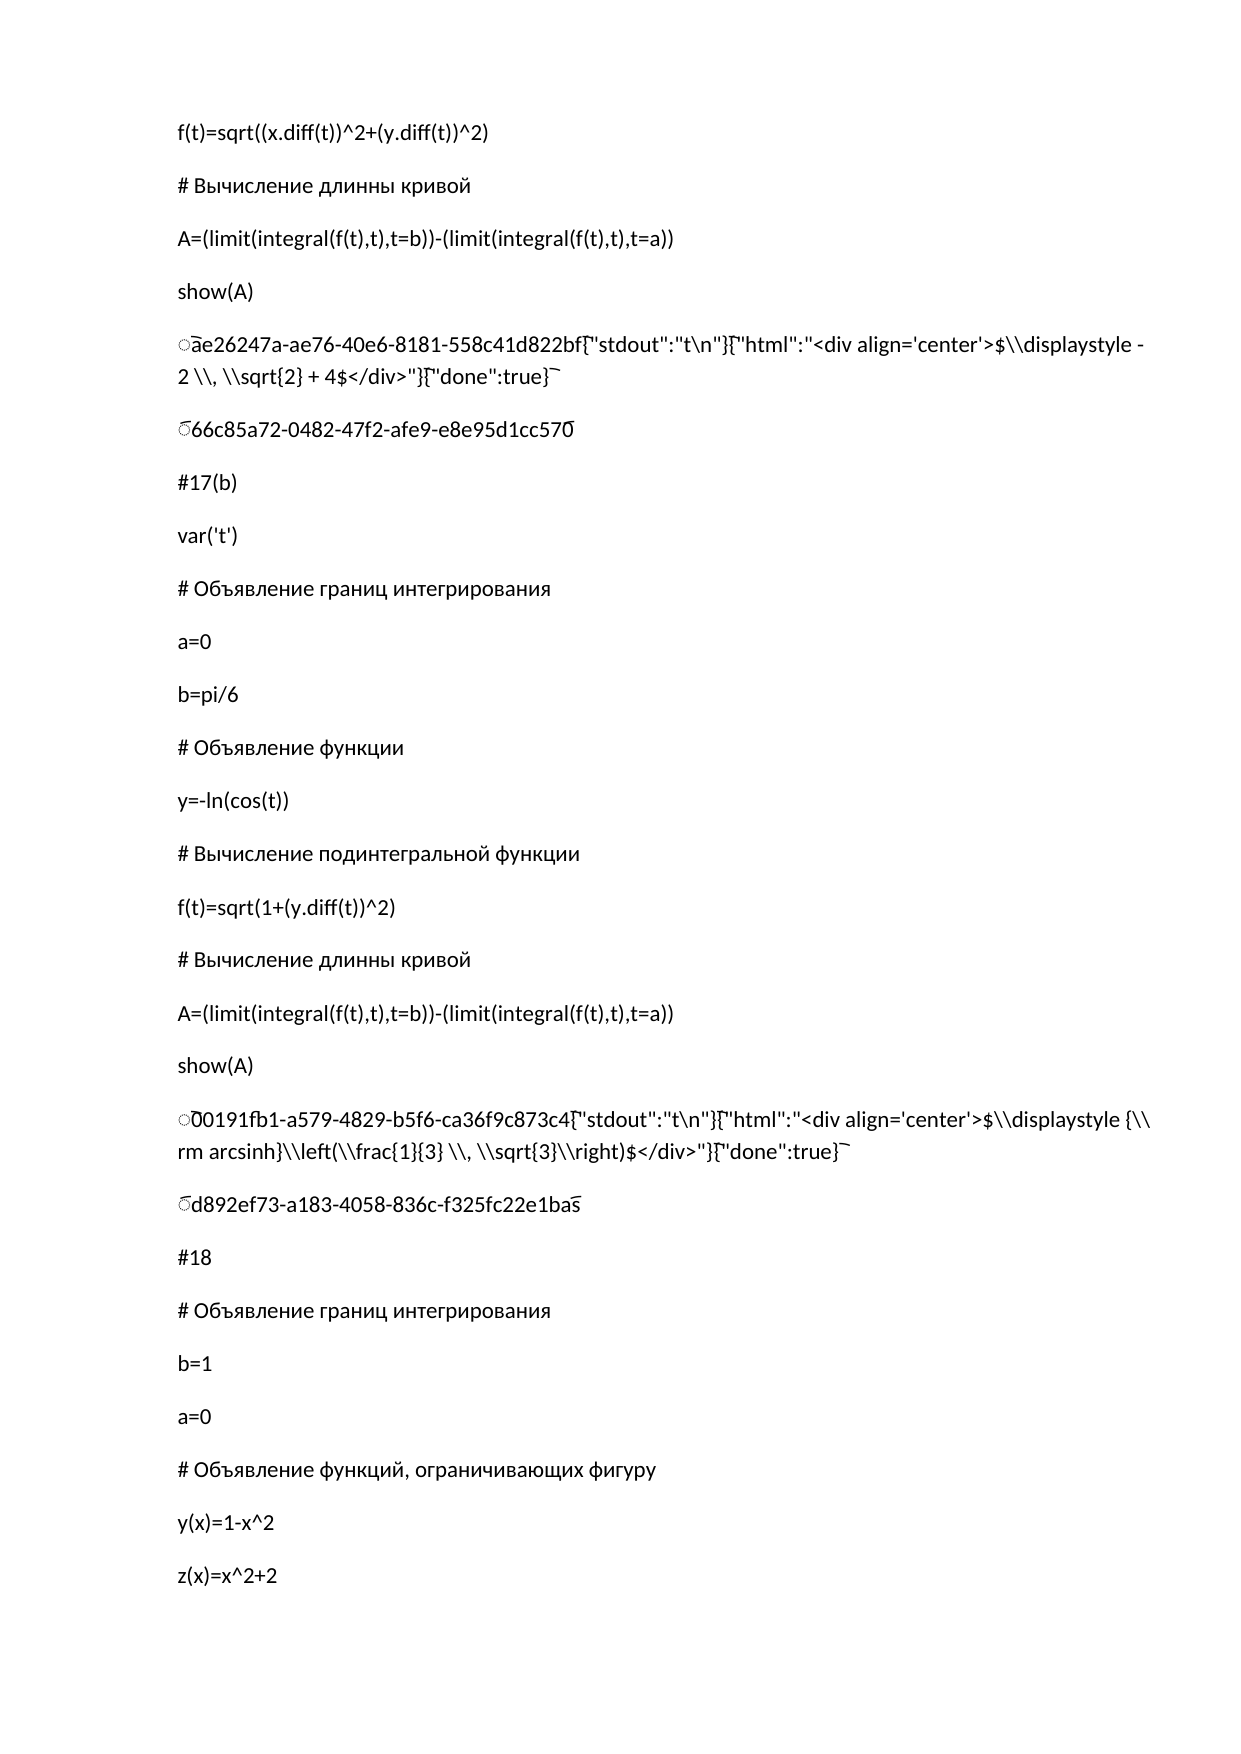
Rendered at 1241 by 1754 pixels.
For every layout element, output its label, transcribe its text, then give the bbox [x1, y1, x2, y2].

text # Вычисление длинны кривой [177, 171, 1152, 199]
text show(A) [177, 1052, 1152, 1080]
text show(A) [177, 277, 1152, 305]
text ︡ae26247a-ae76-40e6-8181-558c41d822bf︡{"stdout":"t\n"}︡{"html":"<div align='center'>$\\displaystyle -2 \\, \\sqrt{2} + 4$</div>"}︡{"done":true}︡ [177, 330, 1152, 390]
text # Объявление границ интегрирования [177, 1296, 1152, 1324]
text #17(b) [177, 468, 1152, 496]
text a=0 [177, 627, 1152, 656]
text ︠66c85a72-0482-47f2-afe9-e8e95d1cc570︠ [177, 415, 1152, 443]
text # Вычисление длинны кривой [177, 946, 1152, 974]
text b=1 [177, 1349, 1152, 1377]
text var('t') [177, 521, 1152, 549]
text y=-ln(cos(t)) [177, 787, 1152, 814]
text #18 [177, 1243, 1152, 1271]
text # Вычисление подинтегральной функции [177, 839, 1152, 868]
text z(x)=x^2+2 [177, 1561, 1152, 1589]
text a=0 [177, 1402, 1152, 1430]
text f(t)=sqrt(1+(y.diff(t))^2) [177, 893, 1152, 921]
text ︡00191fb1-a579-4829-b5f6-ca36f9c873c4︡{"stdout":"t\n"}︡{"html":"<div align='center'>$\\displaystyle {\\rm arcsinh}\\left(\\frac{1}{3} \\, \\sqrt{3}\\right)$</div>"}︡{"done":true}︡ [177, 1105, 1152, 1165]
text y(x)=1-x^2 [177, 1508, 1152, 1536]
text # Объявление функций, ограничивающих фигуру [177, 1455, 1152, 1483]
text # Объявление границ интегрирования [177, 574, 1152, 602]
text A=(limit(integral(f(t),t),t=b))-(limit(integral(f(t),t),t=a)) [177, 999, 1152, 1027]
text # Объявление функции [177, 733, 1152, 762]
text b=pi/6 [177, 681, 1152, 708]
text ︠d892ef73-a183-4058-836c-f325fc22e1bas︠ [177, 1190, 1152, 1218]
text f(t)=sqrt((x.diff(t))^2+(y.diff(t))^2) [177, 118, 1152, 146]
text A=(limit(integral(f(t),t),t=b))-(limit(integral(f(t),t),t=a)) [177, 224, 1152, 252]
